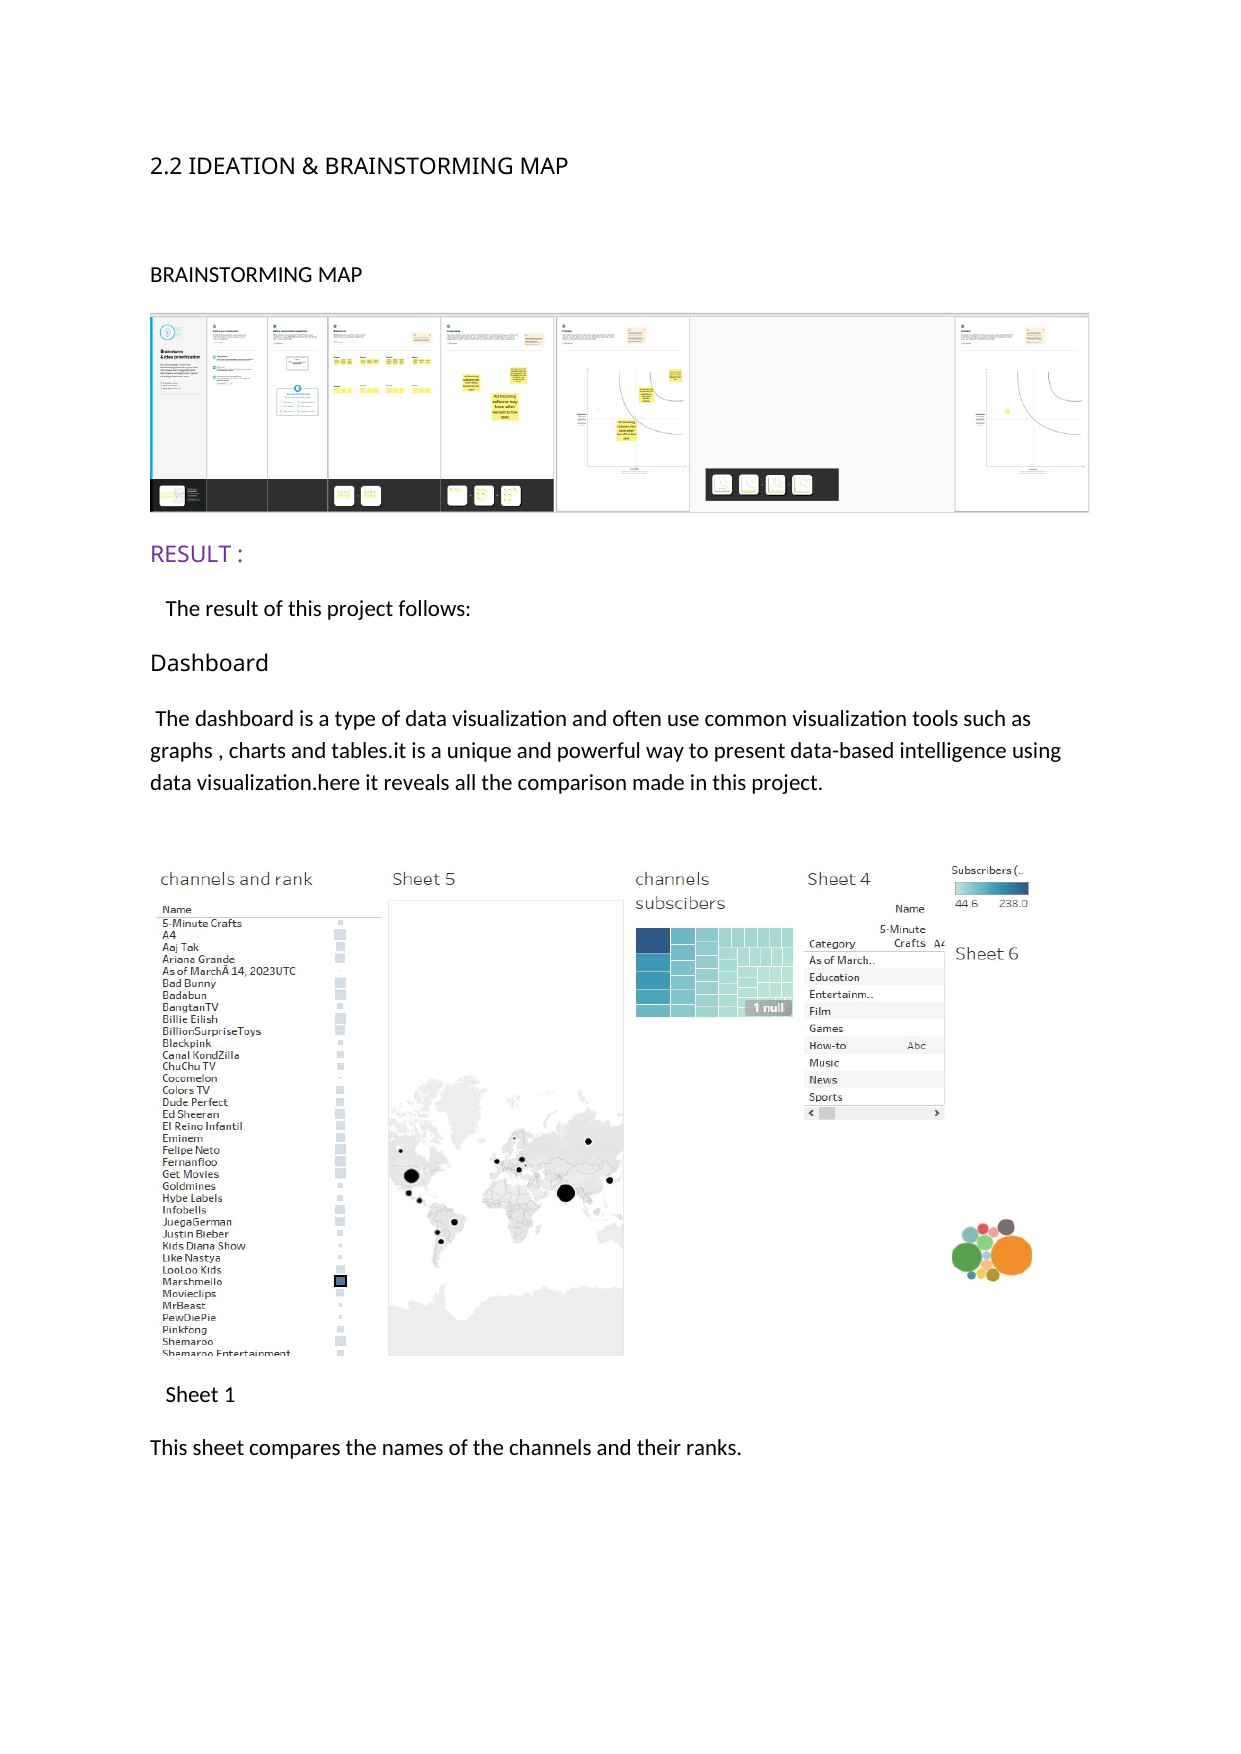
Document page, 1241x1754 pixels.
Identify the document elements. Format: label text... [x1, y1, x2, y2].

text RESULT : [150, 537, 1090, 569]
text BRAINSTORMING MAP [150, 260, 1090, 288]
text This sheet compares the names of the channels and their ranks. [150, 1433, 1090, 1461]
picture [150, 853, 1040, 1356]
text Sheet 1 [150, 1380, 1090, 1408]
picture [150, 312, 1091, 513]
text 2.2 IDEATION & BRAINSTORMING MAP [150, 150, 1090, 181]
text The dashboard is a type of data visualization and often use common visualization tools such as graphs , charts and tables.it is a unique and powerful way to present data-based intelligence using data visualization.here it reveals all the comparison made in this project. [150, 704, 1090, 796]
text Dashboard [150, 647, 1090, 678]
text The result of this project follows: [150, 594, 1090, 622]
